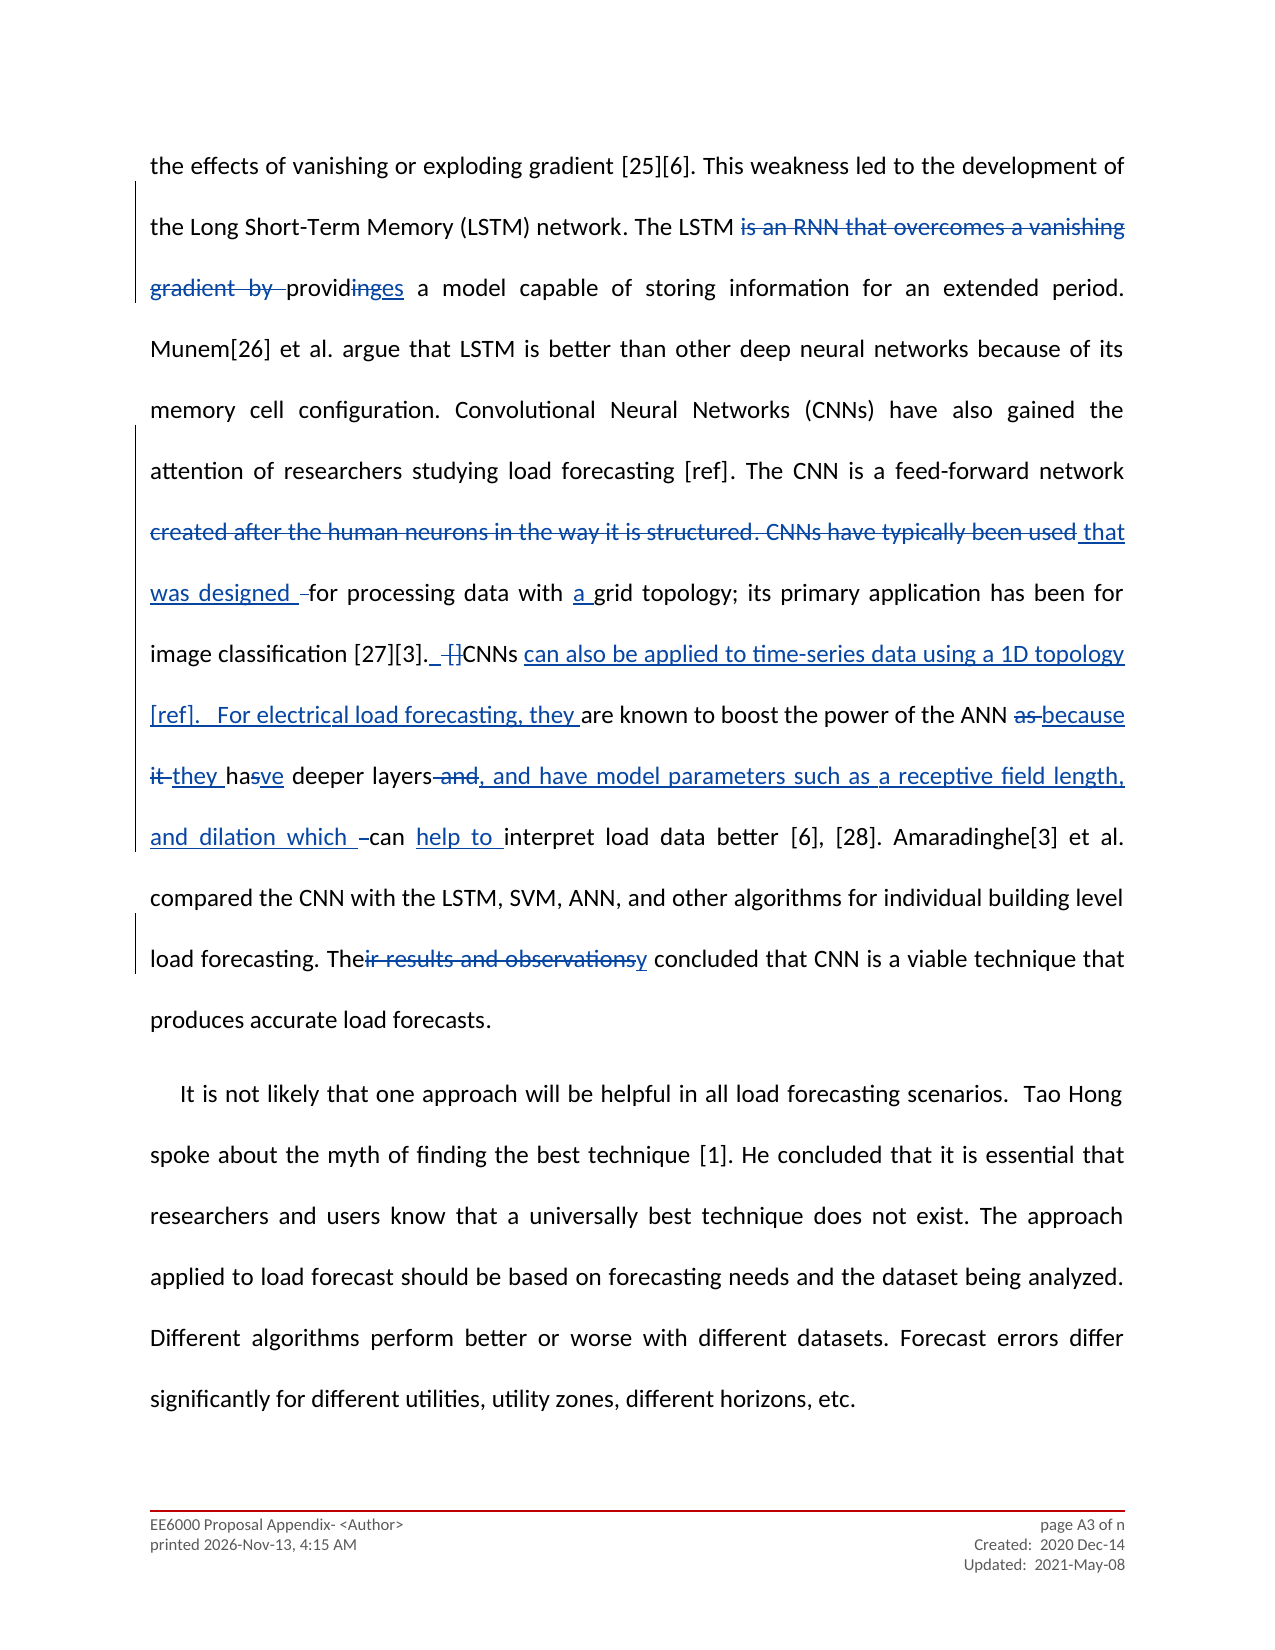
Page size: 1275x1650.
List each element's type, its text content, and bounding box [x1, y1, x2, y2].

text It is not likely that one approach will be helpful in all load forecasting scenarios. Tao Hong spoke about the myth of finding the best technique [1]. He concluded that it is essential that researchers and users know that a universally best technique does not exist. The approach applied to load forecast should be based on forecasting needs and the dataset being analyzed. Different algorithms perform better or worse with different datasets. Forecast errors differ significantly for different utilities, utility zones, different horizons, etc. [150, 1078, 1125, 1414]
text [150, 150, 1125, 1035]
